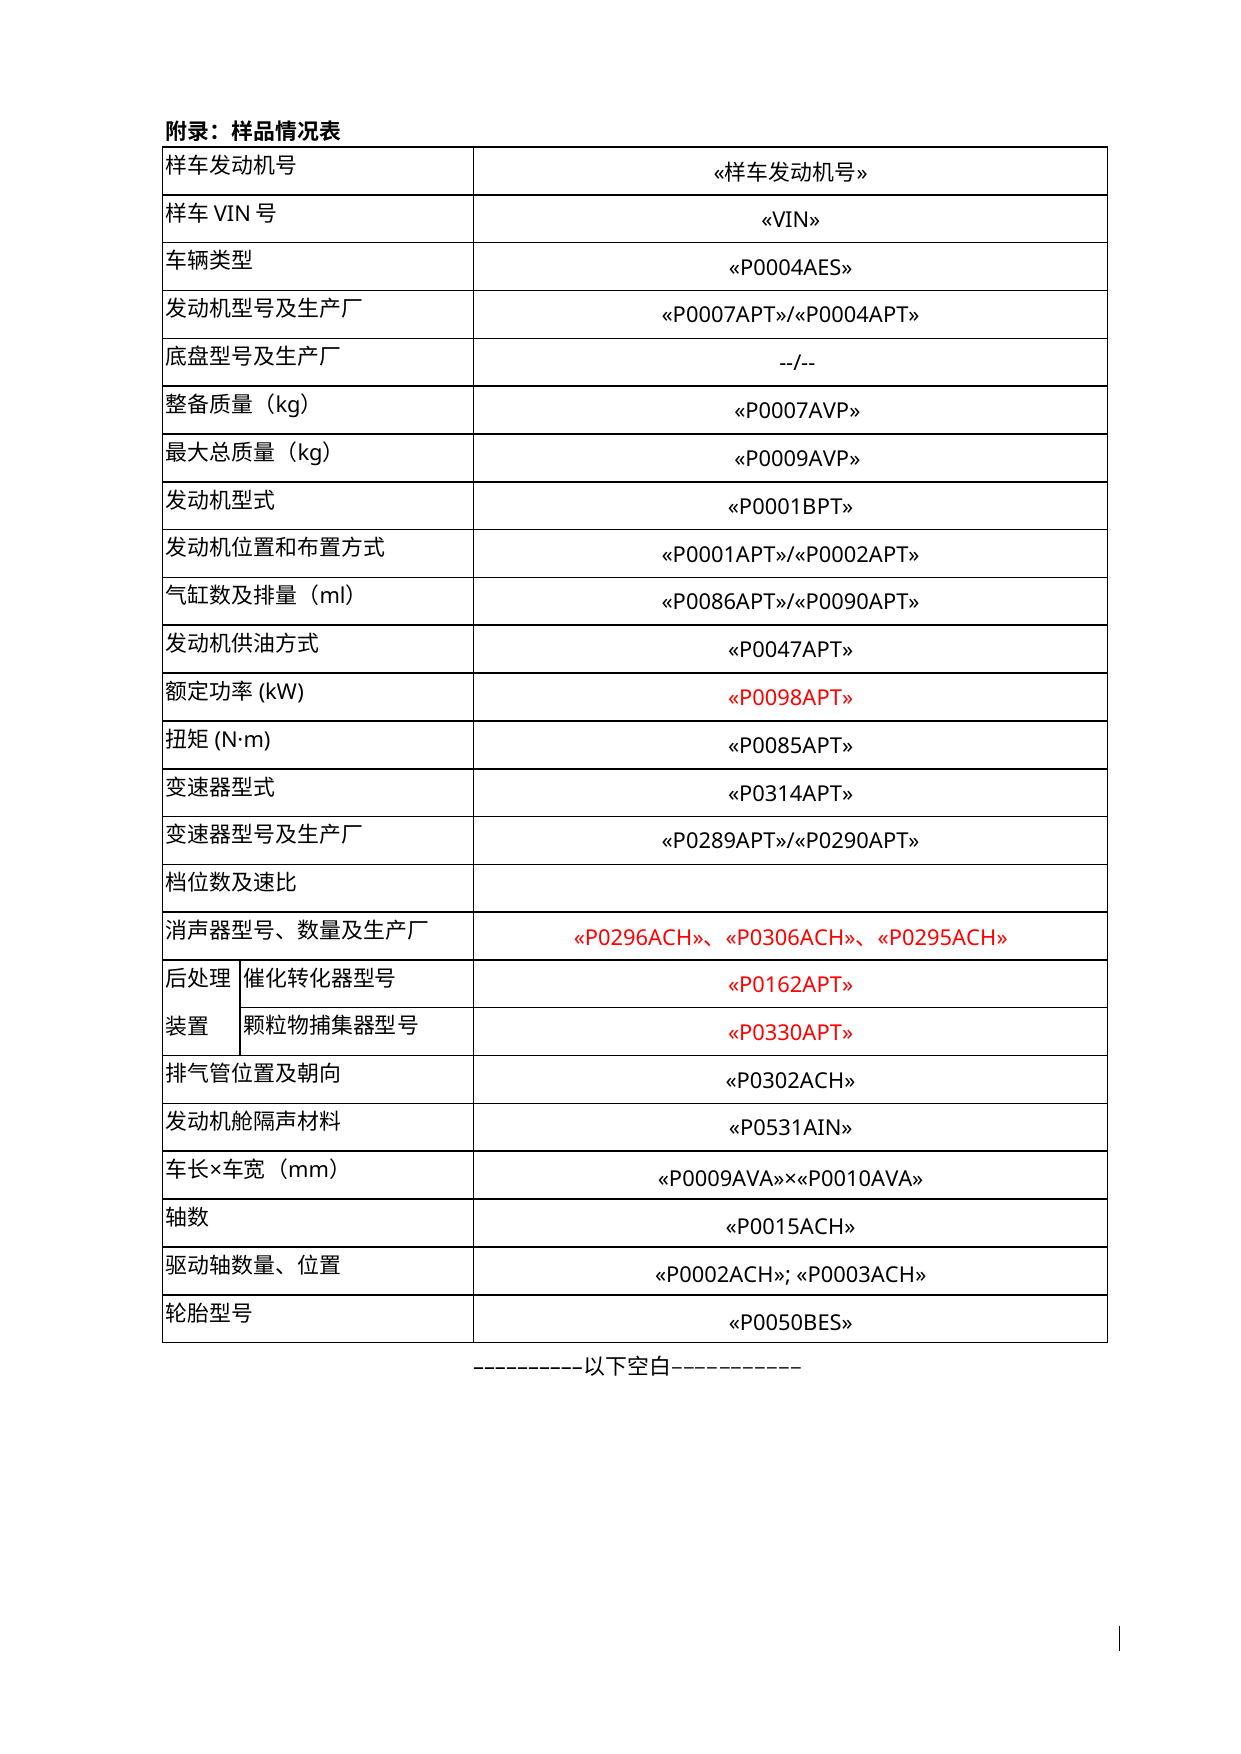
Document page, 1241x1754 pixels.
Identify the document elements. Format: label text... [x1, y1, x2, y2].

table_cell --/-- [474, 339, 1107, 385]
table_cell «VIN» [474, 196, 1107, 242]
table_cell «P0302ACH» [474, 1056, 1107, 1103]
table_cell 驱动轴数量、位置 [163, 1248, 473, 1294]
table_cell 轮胎型号 [163, 1296, 473, 1342]
table_cell 变速器型式 [163, 770, 473, 816]
table_cell 消声器型号、数量及生产厂 [163, 913, 473, 959]
table_cell «P0314APT» [474, 770, 1107, 816]
table_cell 排气管位置及朝向 [163, 1056, 473, 1103]
table_cell «P0050BES» [474, 1296, 1107, 1342]
table_cell «P0009AVA»×«P0010AVA» [474, 1152, 1107, 1198]
table_cell 发动机位置和布置方式 [163, 530, 473, 577]
table_cell «P0004AES» [474, 243, 1107, 290]
table_cell «P0162APT» [474, 961, 1107, 1007]
table_cell «P0009AVP» [474, 435, 1107, 481]
table_cell «P0002ACH»; «P0003ACH» [474, 1248, 1107, 1294]
table_cell «P0085APT» [474, 722, 1107, 768]
table_cell «P0289APT»/«P0290APT» [474, 817, 1107, 863]
text ––––––––––以下空白––––––––––– [165, 1343, 1110, 1381]
table_cell 整备质量（kg） [163, 387, 473, 433]
table_header «样车发动机号» [474, 148, 1107, 194]
table_cell 车辆类型 [163, 243, 473, 290]
table_cell 轴数 [163, 1200, 473, 1246]
table_cell 发动机供油方式 [163, 626, 473, 672]
table_cell 发动机型号及生产厂 [163, 291, 473, 337]
table_cell «P0007APT»/«P0004APT» [474, 291, 1107, 337]
table_cell «P0098APT» [474, 674, 1107, 720]
text 附录：样品情况表 [165, 114, 1110, 146]
table_cell 额定功率 (kW) [163, 674, 473, 720]
table_cell 颗粒物捕集器型号 [241, 1008, 473, 1055]
table_cell «P0531AIN» [474, 1104, 1107, 1150]
table_cell 发动机舱隔声材料 [163, 1104, 473, 1150]
table_cell «P0086APT»/«P0090APT» [474, 578, 1107, 624]
table_cell 扭矩 (N·m) [163, 722, 473, 768]
table_header 样车发动机号 [163, 148, 473, 194]
table_cell «P0007AVP» [474, 387, 1107, 433]
table_cell 发动机型式 [163, 483, 473, 529]
table_cell 气缸数及排量（ml） [163, 578, 473, 624]
table_cell «P0330APT» [474, 1008, 1107, 1055]
table_cell 催化转化器型号 [241, 961, 473, 1007]
table_cell 样车VIN号 [163, 196, 473, 242]
table_cell 底盘型号及生产厂 [163, 339, 473, 385]
table_cell «P0296ACH»、«P0306ACH»、«P0295ACH» [474, 913, 1107, 959]
table_cell 后处理装置 [163, 961, 239, 1055]
table_cell 档位数及速比 [163, 865, 473, 911]
table_cell «P0001APT»/«P0002APT» [474, 530, 1107, 577]
table_cell «P0015ACH» [474, 1200, 1107, 1246]
table_cell [474, 865, 1107, 911]
table_cell 车长×车宽（mm） [163, 1152, 473, 1198]
table_cell 最大总质量（kg） [163, 435, 473, 481]
table_cell «P0047APT» [474, 626, 1107, 672]
table_cell «P0001BPT» [474, 483, 1107, 529]
table_cell 变速器型号及生产厂 [163, 817, 473, 863]
